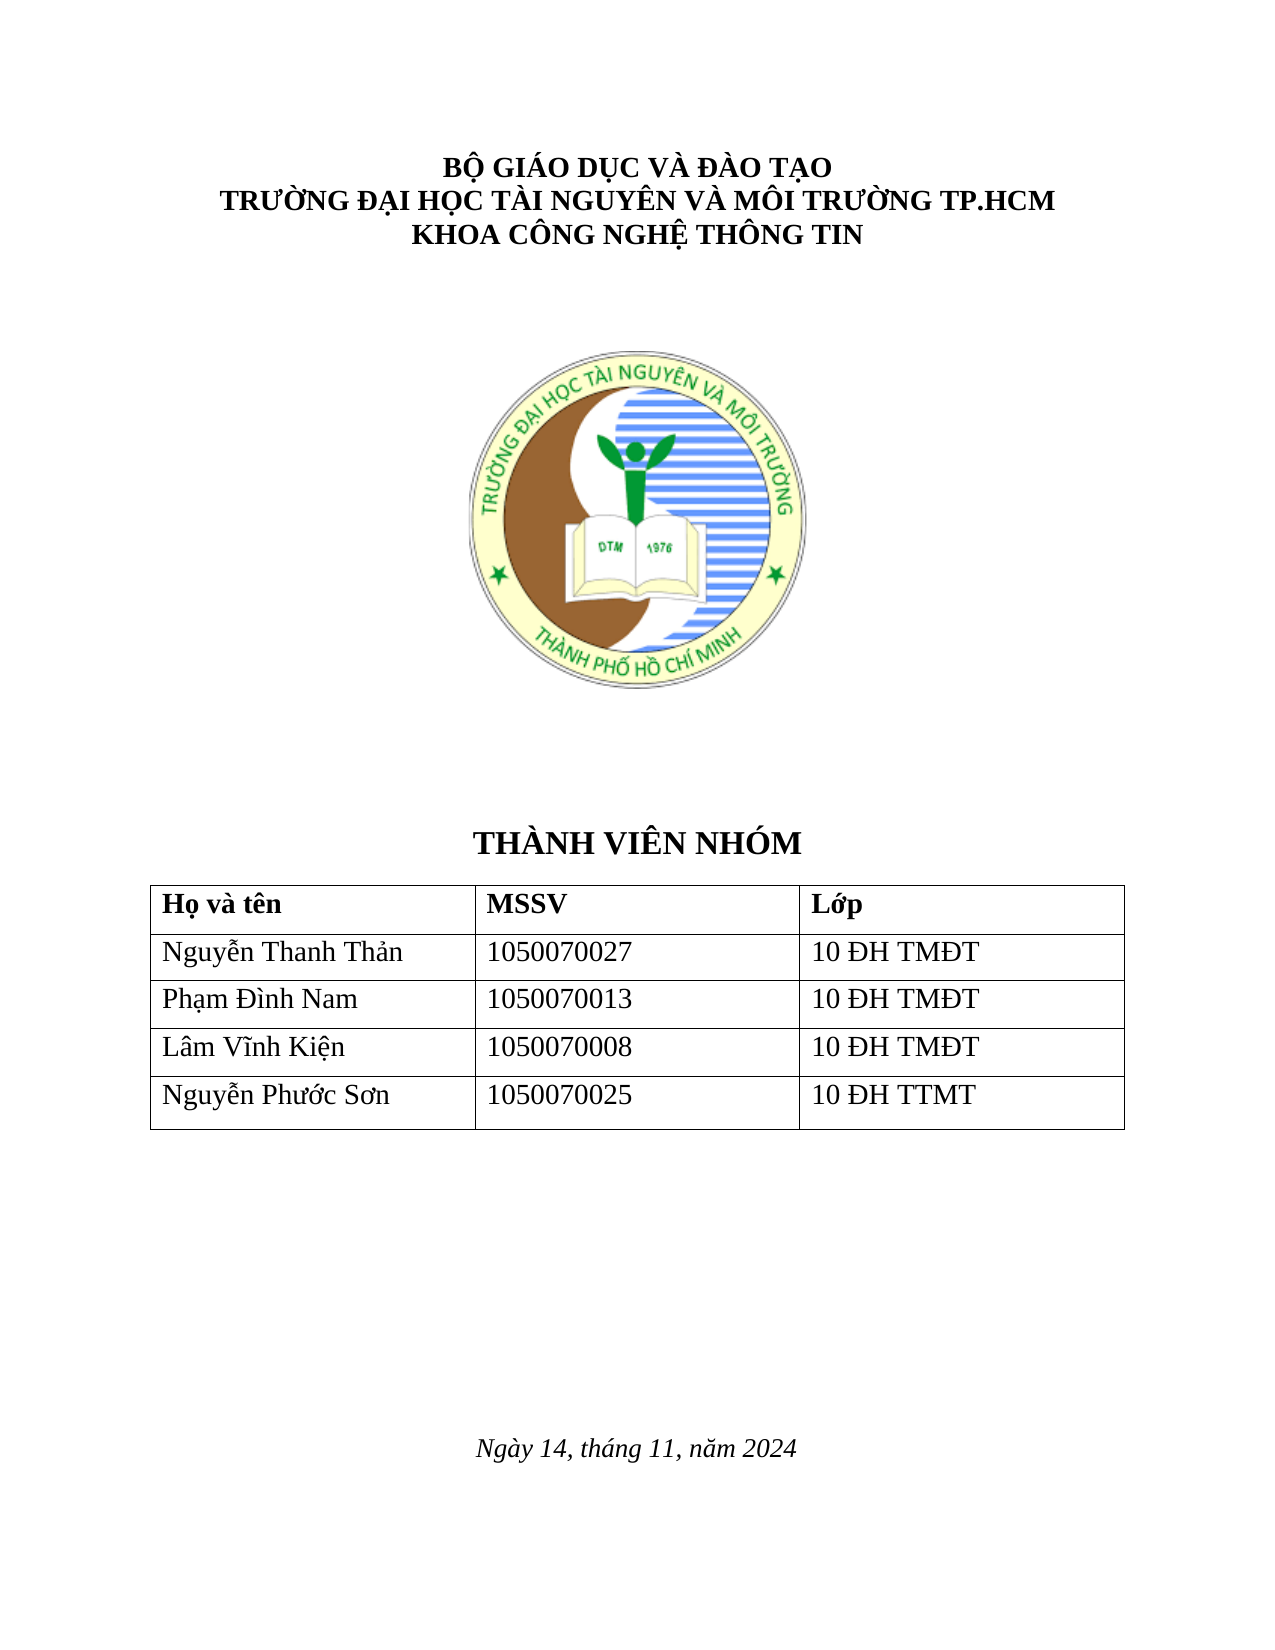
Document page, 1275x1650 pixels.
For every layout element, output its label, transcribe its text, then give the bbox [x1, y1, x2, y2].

table_cell 10 ĐH TMĐT [800, 1029, 1124, 1076]
text TRƯỜNG ĐẠI HỌC TÀI NGUYÊN VÀ MÔI TRƯỜNG TP.HCM [150, 183, 1125, 217]
table_cell 10 ĐH TTMT [800, 1077, 1124, 1129]
table_header Họ và tên [151, 886, 475, 933]
table_cell 1050070013 [476, 981, 799, 1028]
table_header Lớp [800, 886, 1124, 933]
table_cell 10 ĐH TMĐT [800, 935, 1124, 980]
table_cell Nguyễn Phước Sơn [151, 1077, 475, 1129]
picture [468, 351, 807, 689]
table_cell Phạm Đình Nam [151, 981, 475, 1028]
table_header MSSV [476, 886, 799, 933]
text THÀNH VIÊN NHÓM [150, 823, 1125, 861]
table_cell Nguyễn Thanh Thản [151, 935, 475, 980]
table_cell 1050070008 [476, 1029, 799, 1076]
table_cell 1050070027 [476, 935, 799, 980]
text KHOA CÔNG NGHỆ THÔNG TIN [150, 217, 1125, 251]
table_cell 10 ĐH TMĐT [800, 981, 1124, 1028]
text BỘ GIÁO DỤC VÀ ĐÀO TẠO [150, 150, 1125, 183]
text Ngày 14, tháng 11, năm 2024 [150, 1432, 1125, 1494]
table_cell Lâm Vĩnh Kiện [151, 1029, 475, 1076]
table_cell 1050070025 [476, 1077, 799, 1129]
